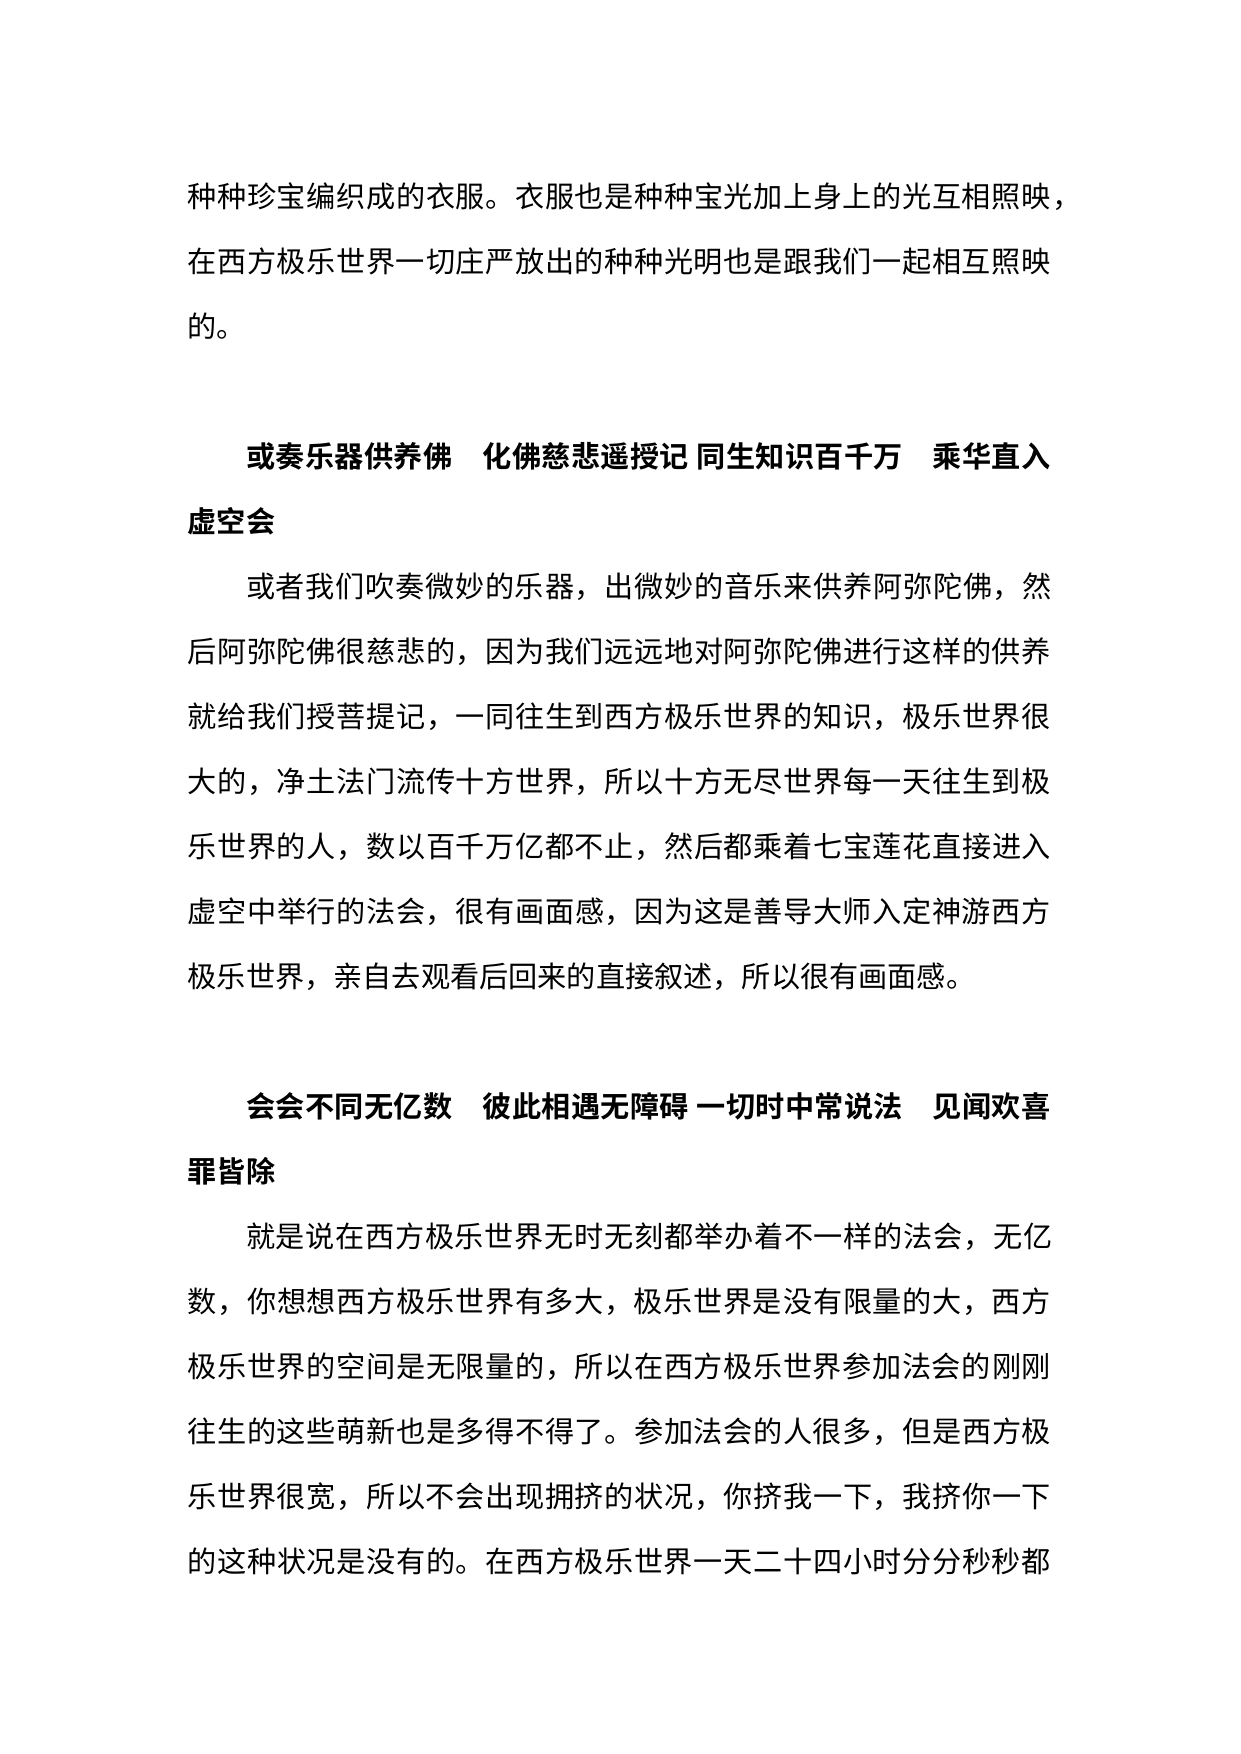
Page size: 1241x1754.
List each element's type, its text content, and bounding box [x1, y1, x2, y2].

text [187, 1202, 1053, 1592]
text 或者我们吹奏微妙的乐器，出微妙的音乐来供养阿弥陀佛，然后阿弥陀佛很慈悲的，因为我们远远地对阿弥陀佛进行这样的供养就给我们授菩提记，一同往生到西方极乐世界的知识，极乐世界很大的，净土法门流传十方世界，所以十方无尽世界每一天往生到极乐世界的人，数以百千万亿都不止，然后都乘着七宝莲花直接进入虚空中举行的法会，很有画面感，因为这是善导大师入定神游西方极乐世界，亲自去观看后回来的直接叙述，所以很有画面感。 [187, 552, 1053, 1007]
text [187, 162, 1053, 357]
text 或奏乐器供养佛 化佛慈悲遥授记 同生知识百千万 乘华直入虚空会 [187, 422, 1053, 552]
text 会会不同无亿数 彼此相遇无障碍 一切时中常说法 见闻欢喜罪皆除 [187, 1072, 1053, 1202]
